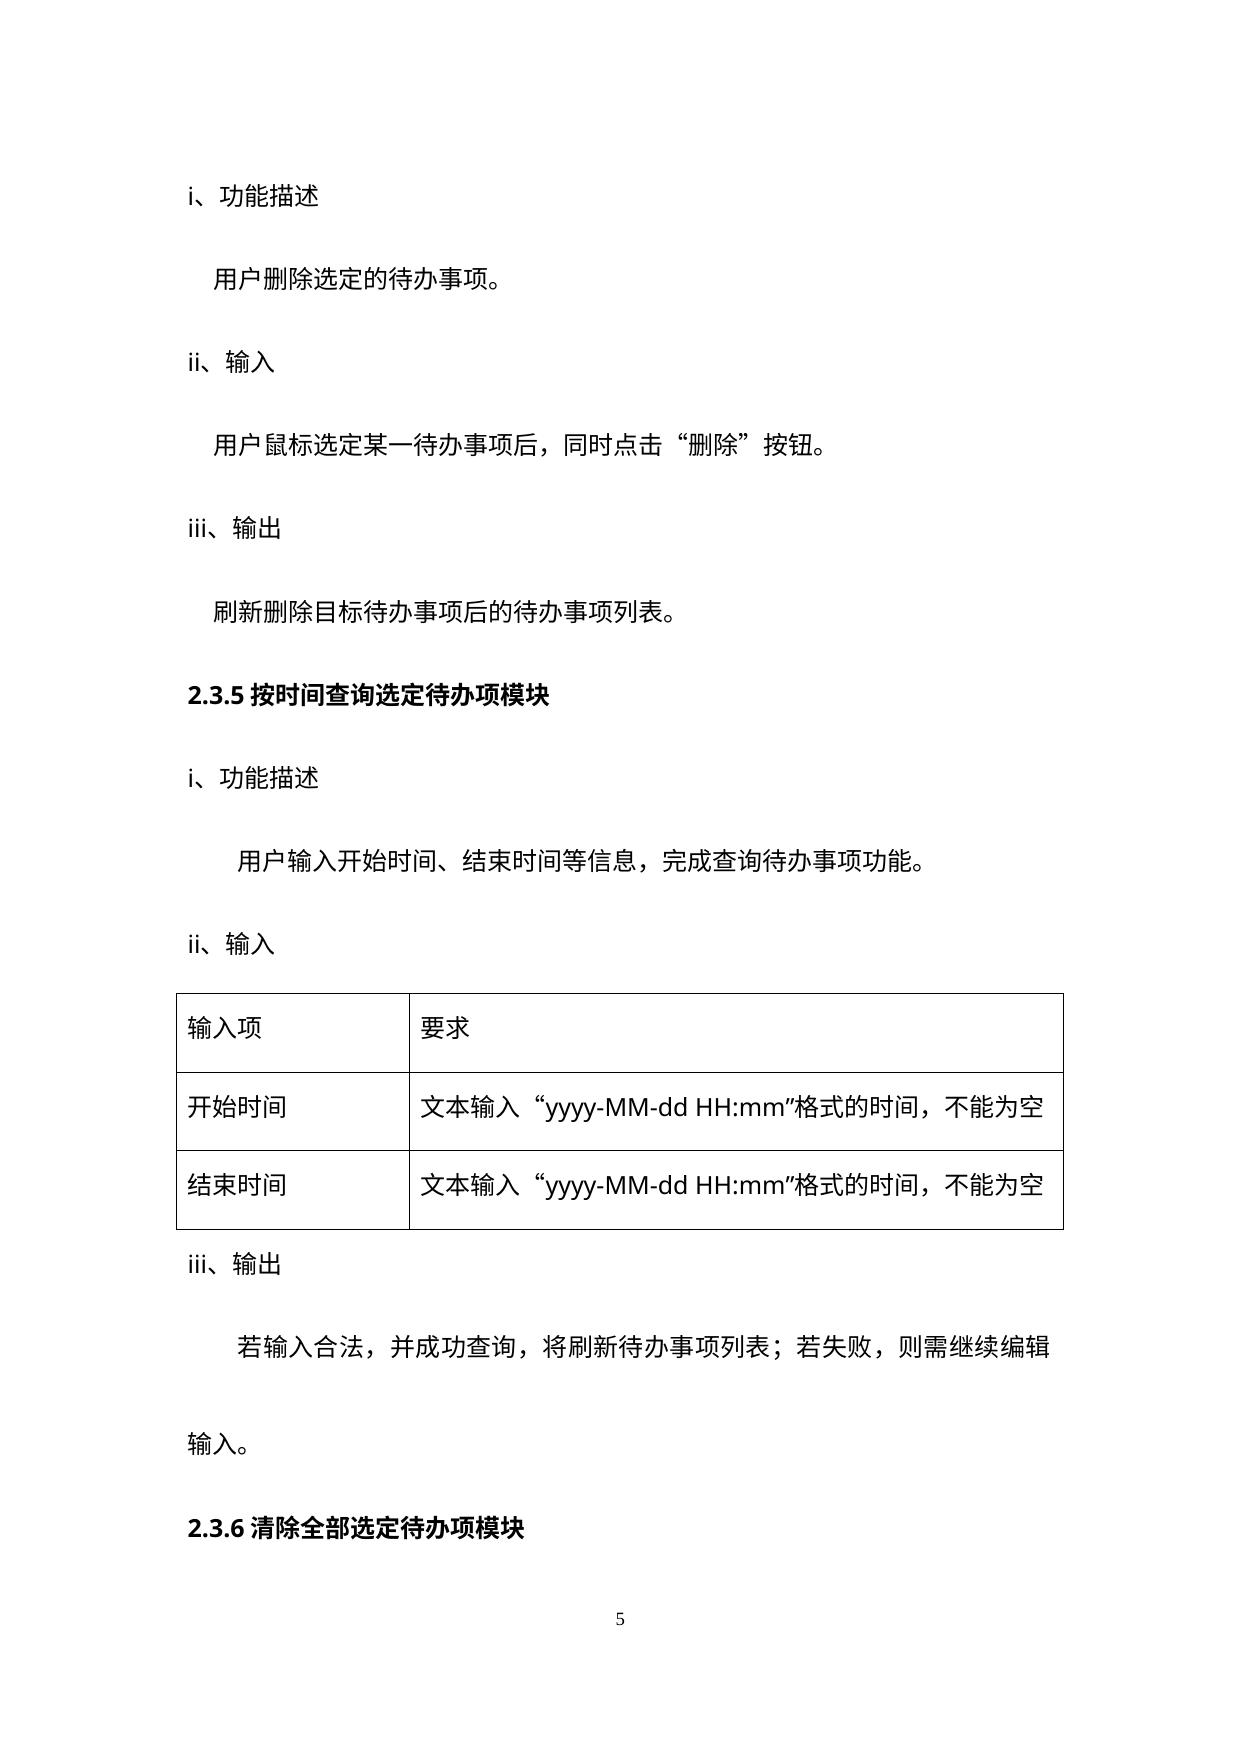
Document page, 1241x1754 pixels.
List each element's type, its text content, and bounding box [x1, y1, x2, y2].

table_cell 文本输入“yyyy-MM-dd HH:mm”格式的时间，不能为空 [410, 1073, 1063, 1150]
table_header 要求 [410, 994, 1063, 1072]
text i、功能描述 [187, 162, 1053, 227]
text ii、输入 [187, 910, 1053, 975]
text 用户鼠标选定某一待办事项后，同时点击“删除”按钮。 [187, 411, 1053, 476]
table_cell 结束时间 [177, 1151, 409, 1229]
text iii、输出 [187, 494, 1053, 559]
text iii、输出 [187, 1230, 1053, 1295]
text 若输入合法，并成功查询，将刷新待办事项列表；若失败，则需继续编辑输入。 [187, 1313, 1053, 1476]
text 刷新删除目标待办事项后的待办事项列表。 [187, 578, 1053, 643]
text ii、输入 [187, 328, 1053, 393]
text 用户输入开始时间、结束时间等信息，完成查询待办事项功能。 [187, 827, 1053, 892]
table_header 输入项 [177, 994, 409, 1072]
text i、功能描述 [187, 744, 1053, 809]
text 2.3.6清除全部选定待办项模块 [187, 1494, 1053, 1559]
table_cell 开始时间 [177, 1073, 409, 1150]
text 2.3.5按时间查询选定待办项模块 [187, 661, 1053, 726]
text 用户删除选定的待办事项。 [187, 245, 1053, 310]
table_cell 文本输入“yyyy-MM-dd HH:mm”格式的时间，不能为空 [410, 1151, 1063, 1229]
